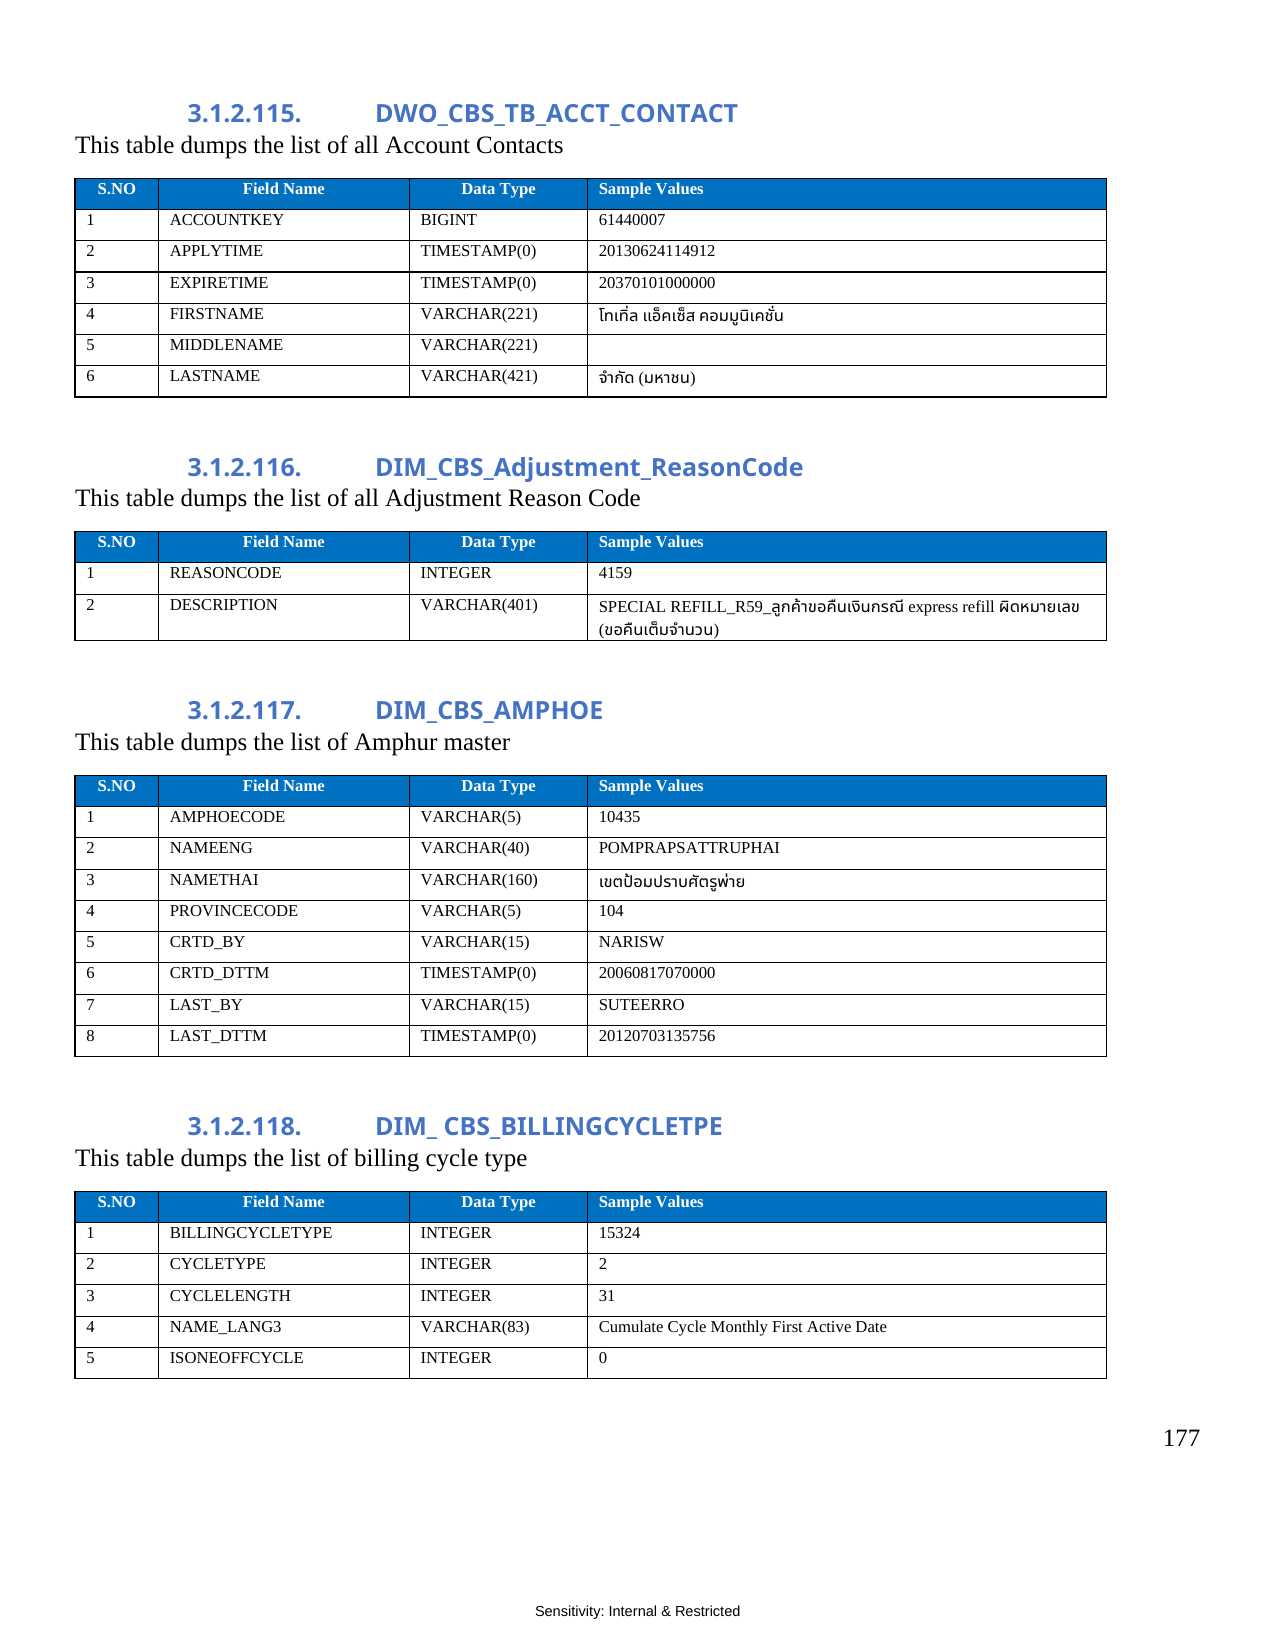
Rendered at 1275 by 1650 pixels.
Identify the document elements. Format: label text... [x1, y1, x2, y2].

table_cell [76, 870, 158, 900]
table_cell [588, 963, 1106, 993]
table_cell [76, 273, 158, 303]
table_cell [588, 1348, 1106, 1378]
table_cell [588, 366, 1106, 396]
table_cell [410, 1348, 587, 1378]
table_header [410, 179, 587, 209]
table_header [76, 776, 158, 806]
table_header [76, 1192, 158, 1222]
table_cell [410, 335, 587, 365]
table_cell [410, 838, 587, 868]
text This table dumps the list of all Account Contacts [75, 130, 1200, 159]
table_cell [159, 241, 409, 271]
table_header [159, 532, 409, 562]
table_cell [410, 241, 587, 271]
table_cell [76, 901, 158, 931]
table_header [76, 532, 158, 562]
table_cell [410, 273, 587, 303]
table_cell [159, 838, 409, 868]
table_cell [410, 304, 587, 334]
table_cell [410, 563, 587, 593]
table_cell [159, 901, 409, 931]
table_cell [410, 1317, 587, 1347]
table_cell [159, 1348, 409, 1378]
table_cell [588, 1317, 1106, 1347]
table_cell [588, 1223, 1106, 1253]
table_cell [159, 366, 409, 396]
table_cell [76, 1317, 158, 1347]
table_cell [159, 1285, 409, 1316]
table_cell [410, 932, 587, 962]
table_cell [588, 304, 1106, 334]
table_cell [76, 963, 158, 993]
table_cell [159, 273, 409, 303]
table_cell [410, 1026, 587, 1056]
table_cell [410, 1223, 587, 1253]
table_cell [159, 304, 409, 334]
text This table dumps the list of all Adjustment Reason Code [75, 483, 1200, 512]
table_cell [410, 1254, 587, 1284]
text This table dumps the list of Amphur master [75, 727, 1200, 756]
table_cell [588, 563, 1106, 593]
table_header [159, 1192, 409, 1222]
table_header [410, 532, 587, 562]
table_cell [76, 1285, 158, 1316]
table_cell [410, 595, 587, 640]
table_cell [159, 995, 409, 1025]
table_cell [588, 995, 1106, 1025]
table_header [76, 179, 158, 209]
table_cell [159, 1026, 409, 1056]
subtitle DIM_ CBS_BILLINGCYCLETPE [187, 1109, 1200, 1143]
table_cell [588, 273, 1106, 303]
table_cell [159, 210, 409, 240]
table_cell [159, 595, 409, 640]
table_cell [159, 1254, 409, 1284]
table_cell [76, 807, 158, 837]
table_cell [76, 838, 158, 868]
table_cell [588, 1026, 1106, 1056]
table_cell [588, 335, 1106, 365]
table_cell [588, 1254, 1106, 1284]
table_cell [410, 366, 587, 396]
subtitle DIM_CBS_Adjustment_ReasonCode [187, 449, 1200, 483]
text This table dumps the list of billing cycle type [75, 1143, 1200, 1172]
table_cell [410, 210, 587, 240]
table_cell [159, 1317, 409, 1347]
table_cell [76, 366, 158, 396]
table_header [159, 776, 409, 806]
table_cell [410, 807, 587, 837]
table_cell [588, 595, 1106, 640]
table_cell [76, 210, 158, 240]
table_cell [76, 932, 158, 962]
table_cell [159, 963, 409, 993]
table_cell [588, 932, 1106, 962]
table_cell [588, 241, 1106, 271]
subtitle DIM_CBS_AMPHOE [187, 693, 1200, 727]
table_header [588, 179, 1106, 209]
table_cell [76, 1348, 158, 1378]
subtitle DWO_CBS_TB_ACCT_CONTACT [187, 96, 1200, 130]
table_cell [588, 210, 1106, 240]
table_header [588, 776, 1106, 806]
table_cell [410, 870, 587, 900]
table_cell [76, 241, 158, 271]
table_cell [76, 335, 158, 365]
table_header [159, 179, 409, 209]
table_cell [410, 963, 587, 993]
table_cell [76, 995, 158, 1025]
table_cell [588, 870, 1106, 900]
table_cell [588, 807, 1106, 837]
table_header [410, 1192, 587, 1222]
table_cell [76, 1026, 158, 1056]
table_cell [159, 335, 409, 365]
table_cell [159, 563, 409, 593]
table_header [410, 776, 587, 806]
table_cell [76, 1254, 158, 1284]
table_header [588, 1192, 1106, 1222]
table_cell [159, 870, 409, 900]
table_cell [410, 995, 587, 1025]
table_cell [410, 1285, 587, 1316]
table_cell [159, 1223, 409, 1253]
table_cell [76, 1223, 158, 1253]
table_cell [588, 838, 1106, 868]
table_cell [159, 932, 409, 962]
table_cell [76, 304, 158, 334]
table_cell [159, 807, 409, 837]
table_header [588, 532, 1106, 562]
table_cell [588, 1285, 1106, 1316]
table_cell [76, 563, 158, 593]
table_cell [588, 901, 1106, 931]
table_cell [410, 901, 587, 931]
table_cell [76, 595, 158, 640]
